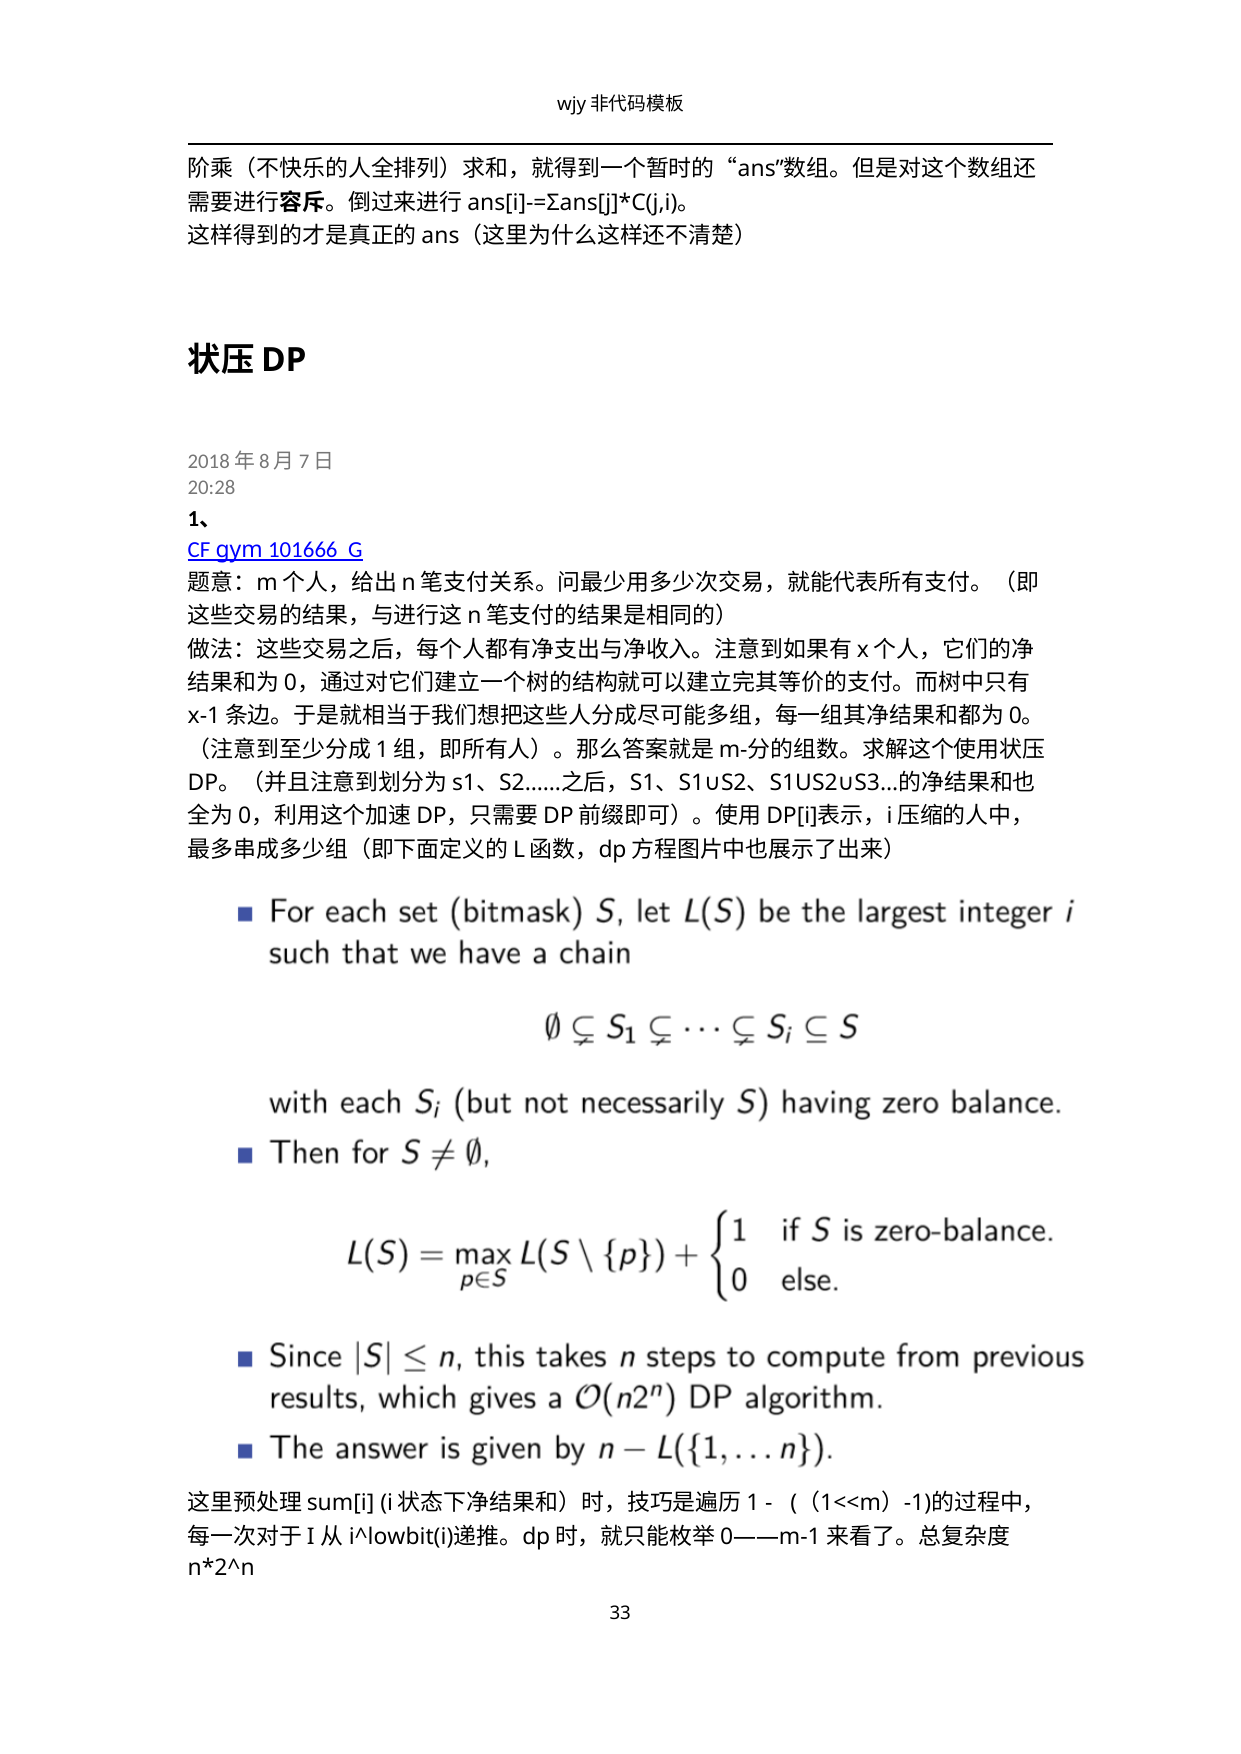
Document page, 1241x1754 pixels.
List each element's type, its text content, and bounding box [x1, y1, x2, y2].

text 做法：这些交易之后，每个人都有净支出与净收入。注意到如果有x个人，它们的净结果和为0，通过对它们建立一个树的结构就可以建立完其等价的支付。而树中只有x-1条边。于是就相当于我们想把这些人分成尽可能多组，每一组其净结果和都为0。（注意到至少分成1组，即所有人）。那么答案就是m-分的组数。求解这个使用状压DP。（并且注意到划分为s1、S2……之后，S1、S1∪S2、S1US2∪S3…的净结果和也全为0，利用这个加速DP，只需要DP前缀即可）。使用DP[i]表示，i压缩的人中，最多串成多少组（即下面定义的L函数，dp方程图片中也展示了出来） [187, 631, 1053, 864]
subtitle 状压DP [187, 333, 1053, 382]
text 20:28 [187, 474, 1053, 499]
text CF gym 101666 G [187, 533, 1053, 564]
text 这样得到的才是真正的ans（这里为什么这样还不清楚） [187, 217, 1053, 250]
text 这里预处理sum[i] (i状态下净结果和）时，技巧是遍历1 - (（1<<m）-1)的过程中，每一次对于I 从 i^lowbit(i)递推。dp时，就只能枚举0——m-1 来看了。总复杂度n*2^n [187, 1485, 1053, 1582]
picture [187, 864, 1179, 1485]
text 题意：m个人，给出n笔支付关系。问最少用多少次交易，就能代表所有支付。（即这些交易的结果，与进行这n笔支付的结果是相同的） [187, 564, 1053, 631]
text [187, 150, 1053, 217]
text 1、 [187, 499, 1053, 533]
text 2018年8月7日 [187, 444, 1053, 474]
